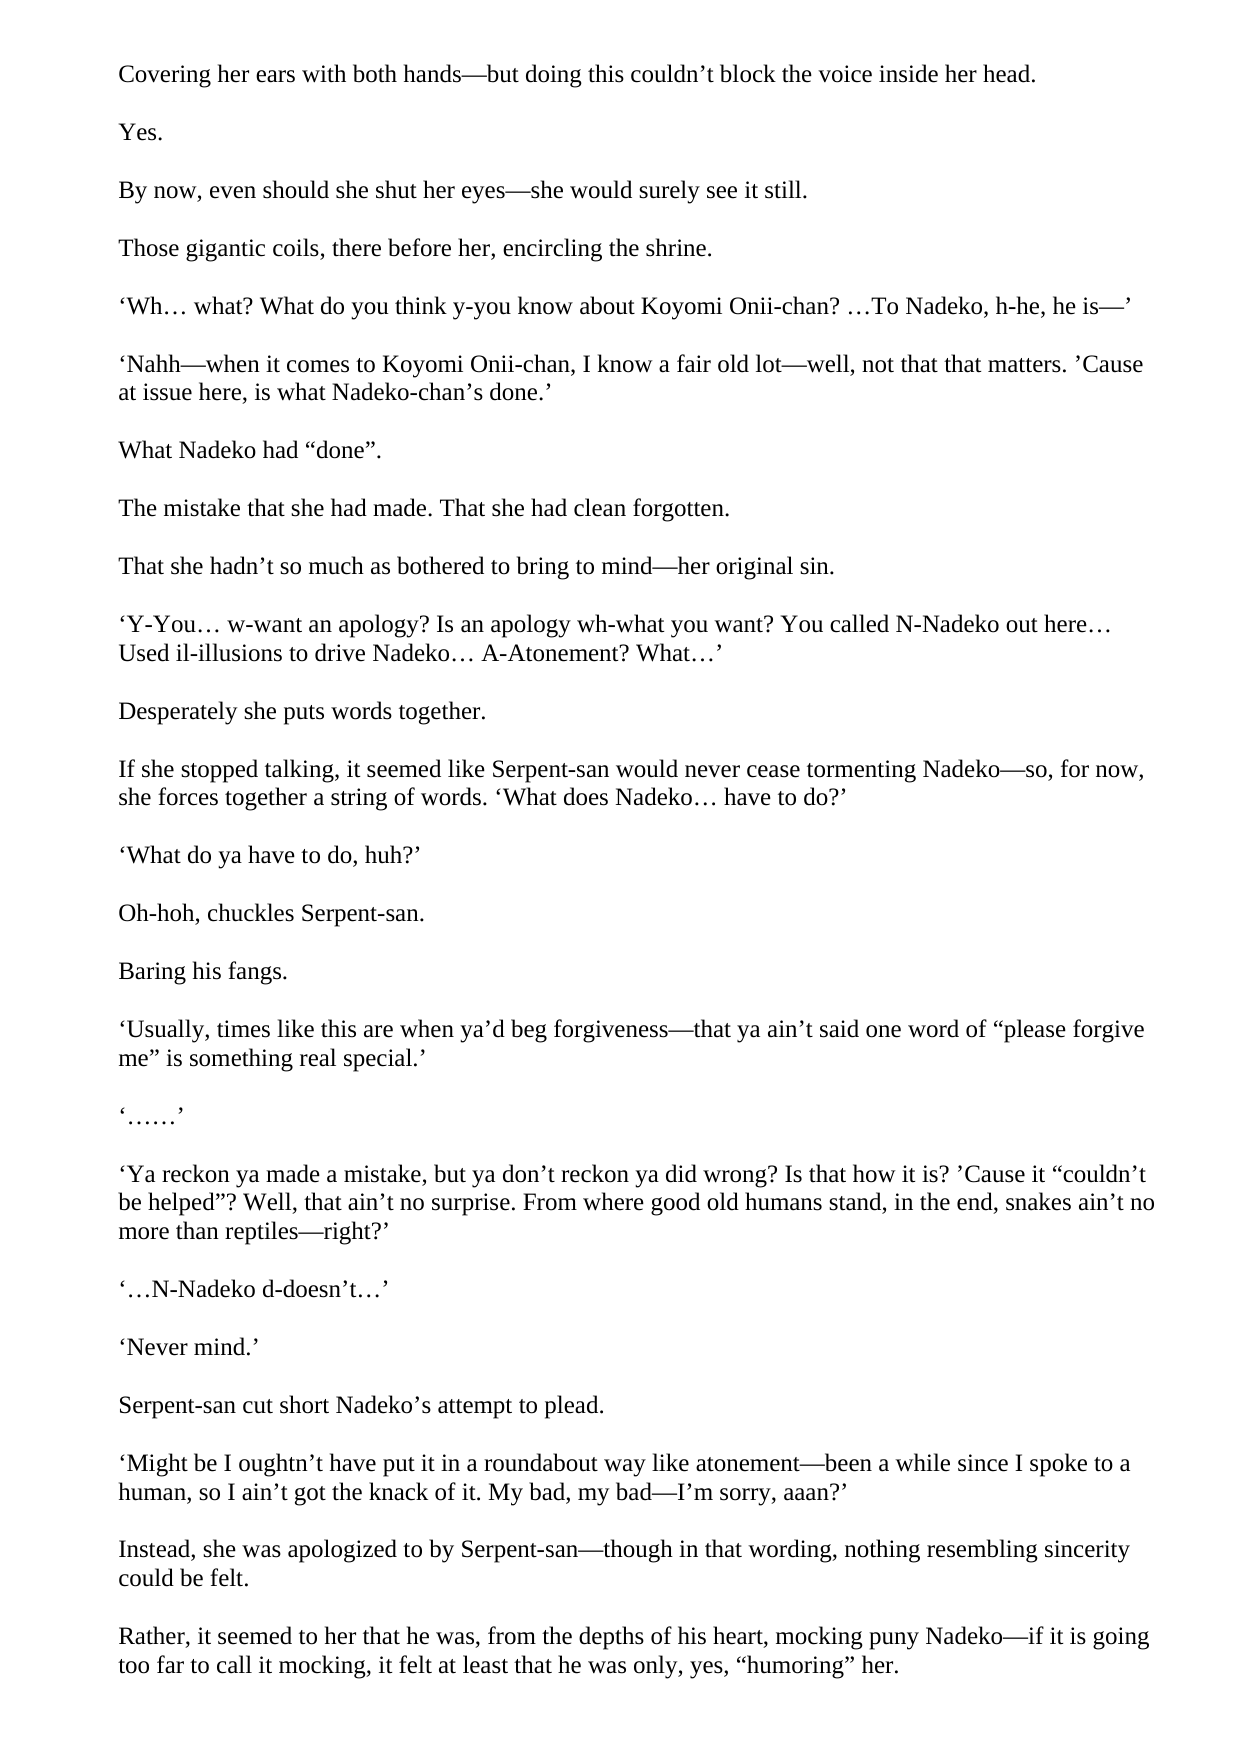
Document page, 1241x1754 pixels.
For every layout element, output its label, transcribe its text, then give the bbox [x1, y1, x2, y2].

text ‘……’ [118, 1101, 1167, 1129]
text Oh-hoh, chuckles Serpent-san. [118, 898, 1167, 927]
text ‘…N-Nadeko d-doesn’t…’ [118, 1274, 1167, 1303]
text ‘Ya reckon ya made a mistake, but ya don’t reckon ya did wrong? Is that how it is? ’Cause it “couldn’t be helped”? Well, that ain’t no surprise. From where good old humans stand, in the end, snakes ain’t no more than reptiles—right?’ [118, 1159, 1167, 1245]
text What Nadeko had “done”. [118, 435, 1167, 464]
text Instead, she was apologized to by Serpent-san—though in that wording, nothing resembling sincerity could be felt. [118, 1534, 1167, 1592]
text If she stopped talking, it seemed like Serpent-san would never cease tormenting Nadeko—so, for now, she forces together a string of words. ‘What does Nadeko… have to do?’ [118, 754, 1167, 811]
text Desperately she puts words together. [118, 696, 1167, 724]
text ‘Usually, times like this are when ya’d beg forgiveness—that ya ain’t said one word of “please forgive me” is something real special.’ [118, 1014, 1167, 1072]
text ‘What do ya have to do, huh?’ [118, 840, 1167, 869]
text ‘Never mind.’ [118, 1332, 1167, 1361]
text Serpent-san cut short Nadeko’s attempt to plead. [118, 1390, 1167, 1419]
text Baring his fangs. [118, 956, 1167, 985]
text The mistake that she had made. That she had clean forgotten. [118, 493, 1167, 522]
text ‘Wh… what? What do you think y-you know about Koyomi Onii-chan? …To Nadeko, h-he, he is—’ [118, 291, 1167, 319]
text By now, even should she shut her eyes—she would surely see it still. [118, 175, 1167, 204]
text Rather, it seemed to her that he was, from the depths of his heart, mocking puny Nadeko—if it is going too far to call it mocking, it felt at least that he was only, yes, “humoring” her. [118, 1621, 1167, 1679]
text ‘Might be I oughtn’t have put it in a roundabout way like atonement—been a while since I spoke to a human, so I ain’t got the knack of it. My bad, my bad—I’m sorry, aaan?’ [118, 1448, 1167, 1505]
text Yes. [118, 117, 1167, 146]
text Those gigantic coils, there before her, encircling the shrine. [118, 233, 1167, 262]
text ‘Nahh—when it comes to Koyomi Onii-chan, I know a fair old lot—well, not that that matters. ’Cause at issue here, is what Nadeko-chan’s done.’ [118, 349, 1167, 406]
text ‘Y-You… w-want an apology? Is an apology wh-what you want? You called N-Nadeko out here… Used il-illusions to drive Nadeko… A-Atonement? What…’ [118, 609, 1167, 667]
text That she hadn’t so much as bothered to bring to mind—her original sin. [118, 551, 1167, 580]
text Covering her ears with both hands—but doing this couldn’t block the voice inside her head. [118, 59, 1167, 88]
